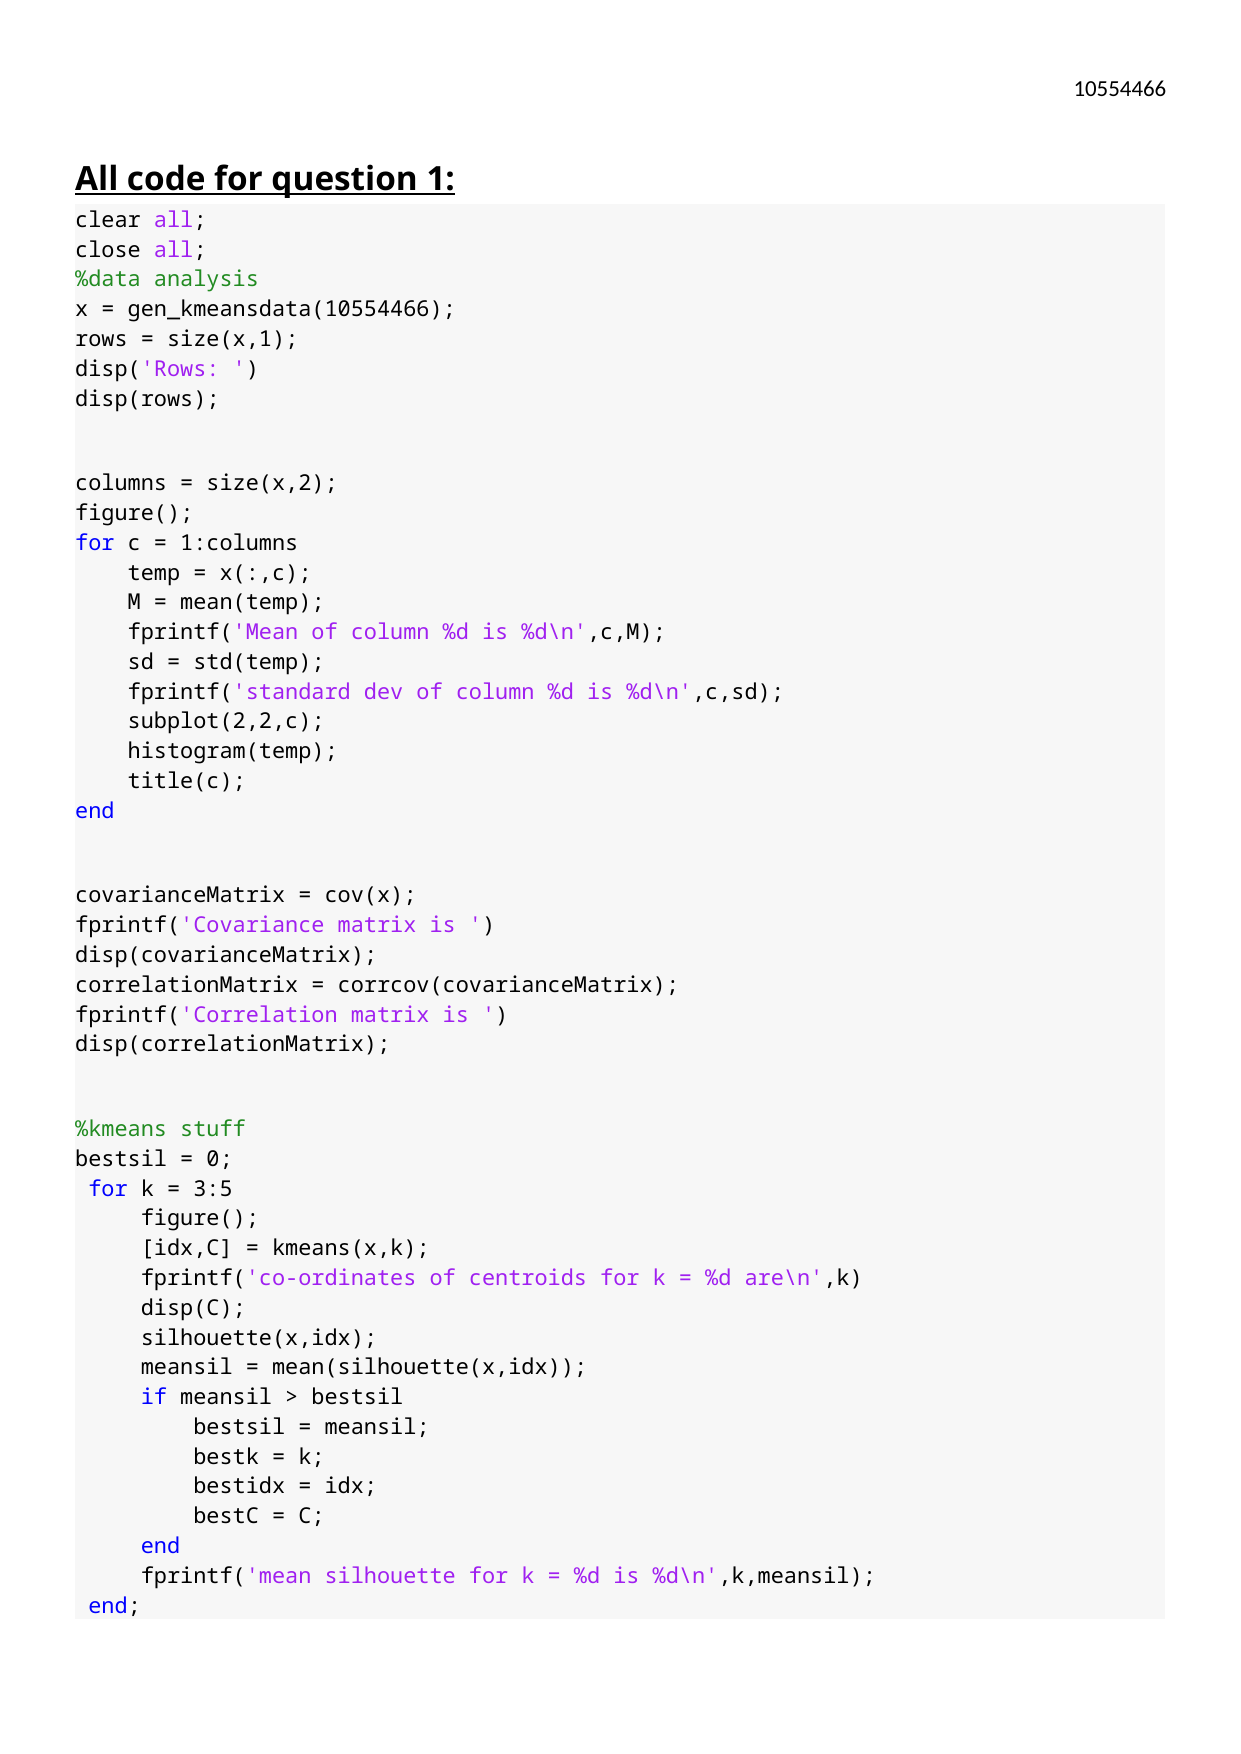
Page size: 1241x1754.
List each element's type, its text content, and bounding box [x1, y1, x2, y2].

text meansil = mean(silhouette(x,idx)); [75, 1351, 1165, 1381]
text bestC = C; [75, 1500, 1165, 1530]
text rows = size(x,1); [75, 323, 1165, 353]
text figure(); [75, 1202, 1165, 1232]
text temp = x(:,c); [75, 556, 1165, 586]
text columns = size(x,2); [75, 467, 1165, 497]
text sd = std(temp); [75, 646, 1165, 676]
text for c = 1:columns [75, 527, 1165, 556]
text end [75, 1530, 1165, 1560]
text if meansil > bestsil [75, 1381, 1165, 1411]
text silhouette(x,idx); [75, 1321, 1165, 1351]
text disp(C); [75, 1292, 1165, 1321]
text bestsil = 0; [75, 1143, 1165, 1172]
text fprintf('mean silhouette for k = %d is %d\n',k,meansil); [75, 1560, 1165, 1589]
text x = gen_kmeansdata(10554466); [75, 293, 1165, 323]
text fprintf('Correlation matrix is ') [75, 998, 1165, 1028]
text bestk = k; [75, 1441, 1165, 1470]
text %data analysis [75, 263, 1165, 293]
text figure(); [75, 497, 1165, 527]
text histogram(temp); [75, 735, 1165, 765]
text bestidx = idx; [75, 1470, 1165, 1500]
text bestsil = meansil; [75, 1411, 1165, 1441]
text disp('Rows: ') [75, 353, 1165, 382]
text clear all; [75, 204, 1165, 233]
text [idx,C] = kmeans(x,k); [75, 1232, 1165, 1262]
text end [75, 795, 1165, 824]
text fprintf('Mean of column %d is %d\n',c,M); [75, 616, 1165, 646]
text end; [75, 1589, 1165, 1619]
text subplot(2,2,c); [75, 705, 1165, 735]
text covarianceMatrix = cov(x); [75, 879, 1165, 909]
text title(c); [75, 765, 1165, 795]
text disp(covarianceMatrix); [75, 939, 1165, 969]
text for k = 3:5 [75, 1172, 1165, 1202]
text disp(correlationMatrix); [75, 1028, 1165, 1058]
text fprintf('co-ordinates of centroids for k = %d are\n',k) [75, 1262, 1165, 1292]
text M = mean(temp); [75, 586, 1165, 616]
subtitle All code for question 1: [75, 155, 1165, 200]
text disp(rows); [75, 382, 1165, 412]
text fprintf('Covariance matrix is ') [75, 909, 1165, 939]
text correlationMatrix = corrcov(covarianceMatrix); [75, 969, 1165, 998]
text %kmeans stuff [75, 1113, 1165, 1143]
text close all; [75, 233, 1165, 263]
text fprintf('standard dev of column %d is %d\n',c,sd); [75, 676, 1165, 705]
